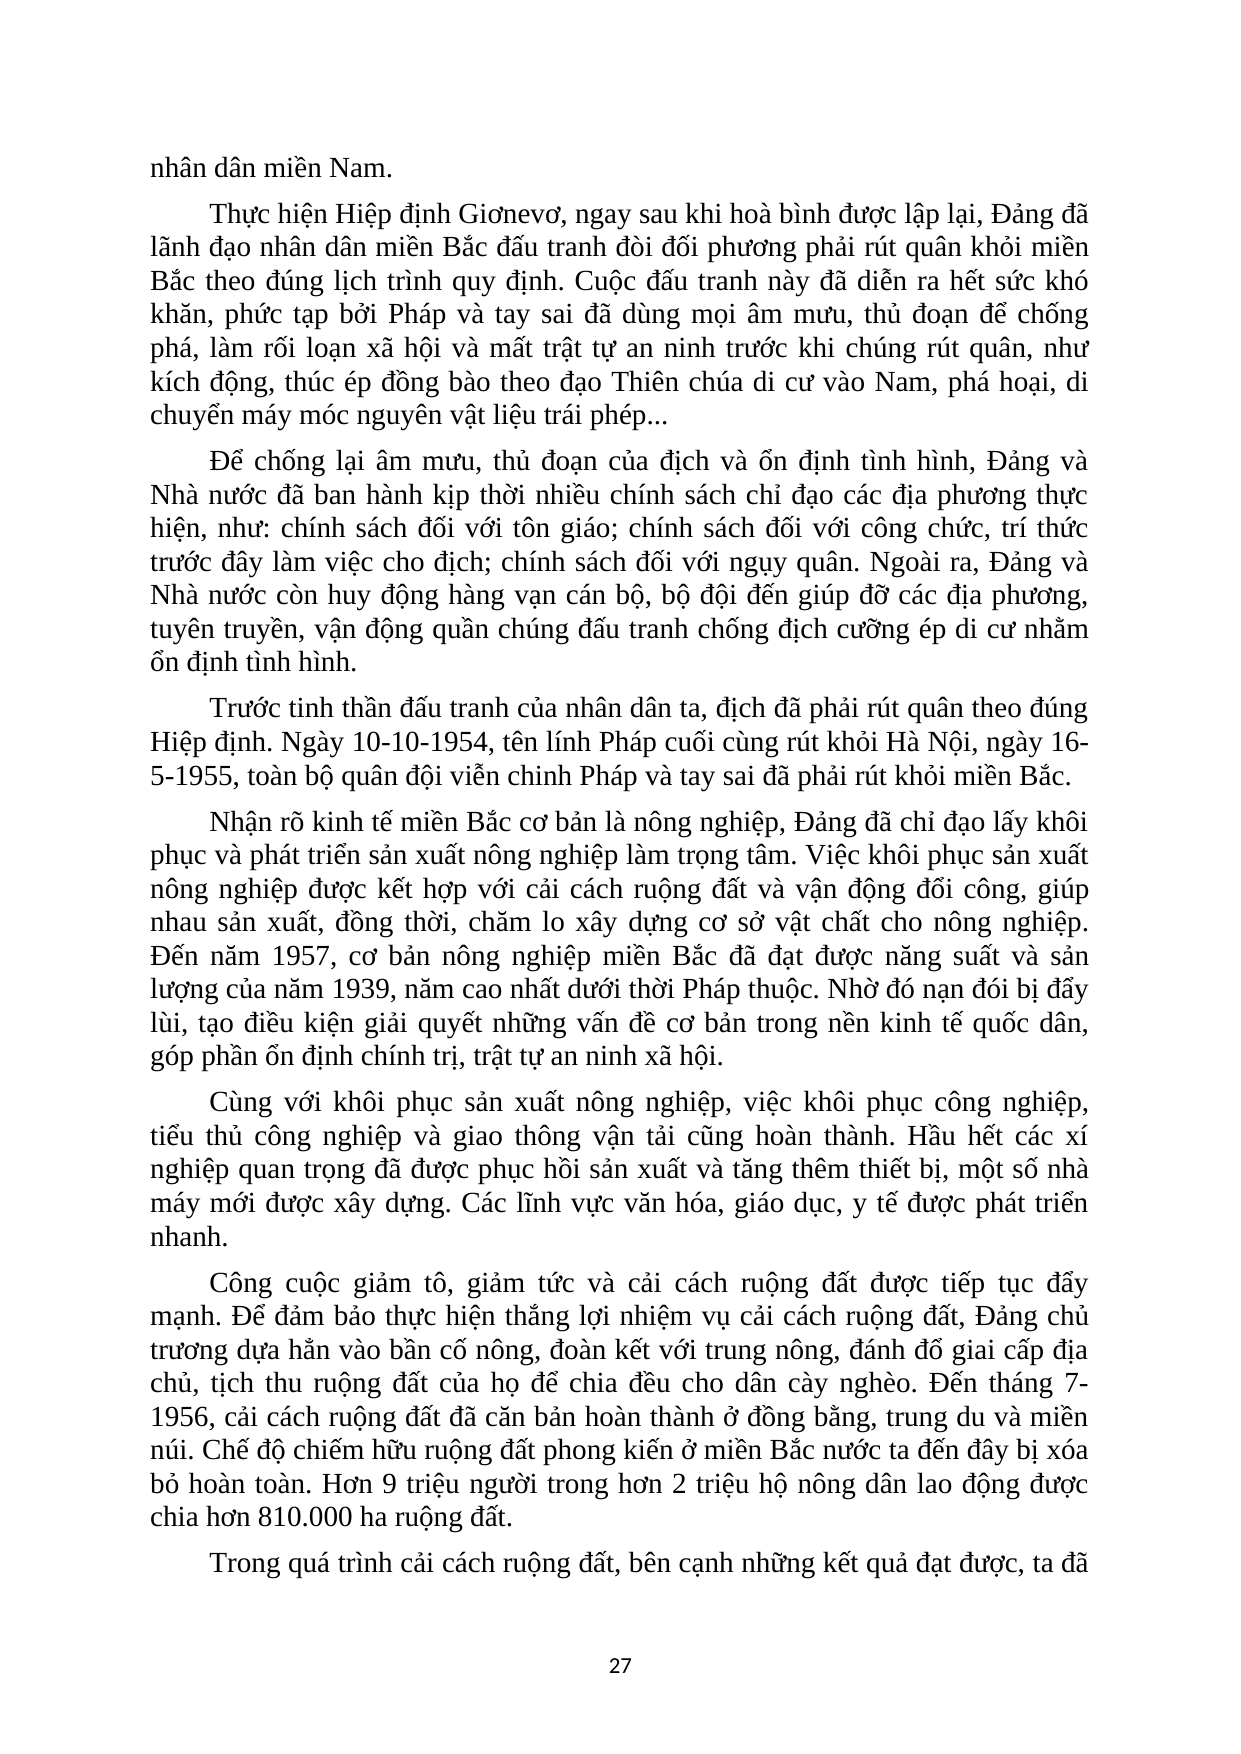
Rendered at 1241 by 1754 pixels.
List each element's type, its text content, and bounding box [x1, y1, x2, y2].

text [150, 150, 1090, 183]
text Nhận rõ kinh tế miền Bắc cơ bản là nông nghiệp, Đảng đã chỉ đạo lấy khôi phục và phát triển sản xuất nông nghiệp làm trọng tâm. Việc khôi phục sản xuất nông nghiệp được kết hợp với cải cách ruộng đất và vận động đổi công, giúp nhau sản xuất, đồng thời, chăm lo xây dựng cơ sở vật chất cho nông nghiệp. Đến năm 1957, cơ bản nông nghiệp miền Bắc đã đạt được năng suất và sản lượng của năm 1939, năm cao nhất dưới thời Pháp thuộc. Nhờ đó nạn đói bị đẩy lùi, tạo điều kiện giải quyết những vấn đề cơ bản trong nền kinh tế quốc dân, góp phần ổn định chính trị, trật tự an ninh xã hội. [150, 804, 1090, 1072]
text Để chống lại âm mưu, thủ đoạn của địch và ổn định tình hình, Đảng và Nhà nước đã ban hành kịp thời nhiều chính sách chỉ đạo các địa phương thực hiện, như: chính sách đối với tôn giáo; chính sách đối với công chức, trí thức trước đây làm việc cho địch; chính sách đối với ngụy quân. Ngoài ra, Đảng và Nhà nước còn huy động hàng vạn cán bộ, bộ đội đến giúp đỡ các địa phương, tuyên truyền, vận động quần chúng đấu tranh chống địch cưỡng ép di cư nhằm ổn định tình hình. [150, 443, 1090, 678]
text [150, 1546, 1090, 1579]
text Trước tinh thần đấu tranh của nhân dân ta, địch đã phải rút quân theo đúng Hiệp định. Ngày 10-10-1954, tên lính Pháp cuối cùng rút khỏi Hà Nội, ngày 16-5-1955, toàn bộ quân đội viễn chinh Pháp và tay sai đã phải rút khỏi miền Bắc. [150, 691, 1090, 791]
text Thực hiện Hiệp định Giơnevơ, ngay sau khi hoà bình được lập lại, Đảng đã lãnh đạo nhân dân miền Bắc đấu tranh đòi đối phương phải rút quân khỏi miền Bắc theo đúng lịch trình quy định. Cuộc đấu tranh này đã diễn ra hết sức khó khăn, phức tạp bởi Pháp và tay sai đã dùng mọi âm mưu, thủ đoạn để chống phá, làm rối loạn xã hội và mất trật tự an ninh trước khi chúng rút quân, như kích động, thúc ép đồng bào theo đạo Thiên chúa di cư vào Nam, phá hoại, di chuyển máy móc nguyên vật liệu trái phép... [150, 196, 1090, 431]
text Cùng với khôi phục sản xuất nông nghiệp, việc khôi phục công nghiệp, tiểu thủ công nghiệp và giao thông vận tải cũng hoàn thành. Hầu hết các xí nghiệp quan trọng đã được phục hồi sản xuất và tăng thêm thiết bị, một số nhà máy mới được xây dựng. Các lĩnh vực văn hóa, giáo dục, y tế được phát triển nhanh. [150, 1084, 1090, 1252]
text Công cuộc giảm tô, giảm tức và cải cách ruộng đất được tiếp tục đẩy mạnh. Để đảm bảo thực hiện thắng lợi nhiệm vụ cải cách ruộng đất, Đảng chủ trương dựa hẳn vào bần cố nông, đoàn kết với trung nông, đánh đổ giai cấp địa chủ, tịch thu ruộng đất của họ để chia đều cho dân cày nghèo. Đến tháng 7-1956, cải cách ruộng đất đã căn bản hoàn thành ở đồng bằng, trung du và miền núi. Chế độ chiếm hữu ruộng đất phong kiến ở miền Bắc nước ta đến đây bị xóa bỏ hoàn toàn. Hơn 9 triệu người trong hơn 2 triệu hộ nông dân lao động được chia hơn 810.000 ha ruộng đất. [150, 1265, 1090, 1533]
